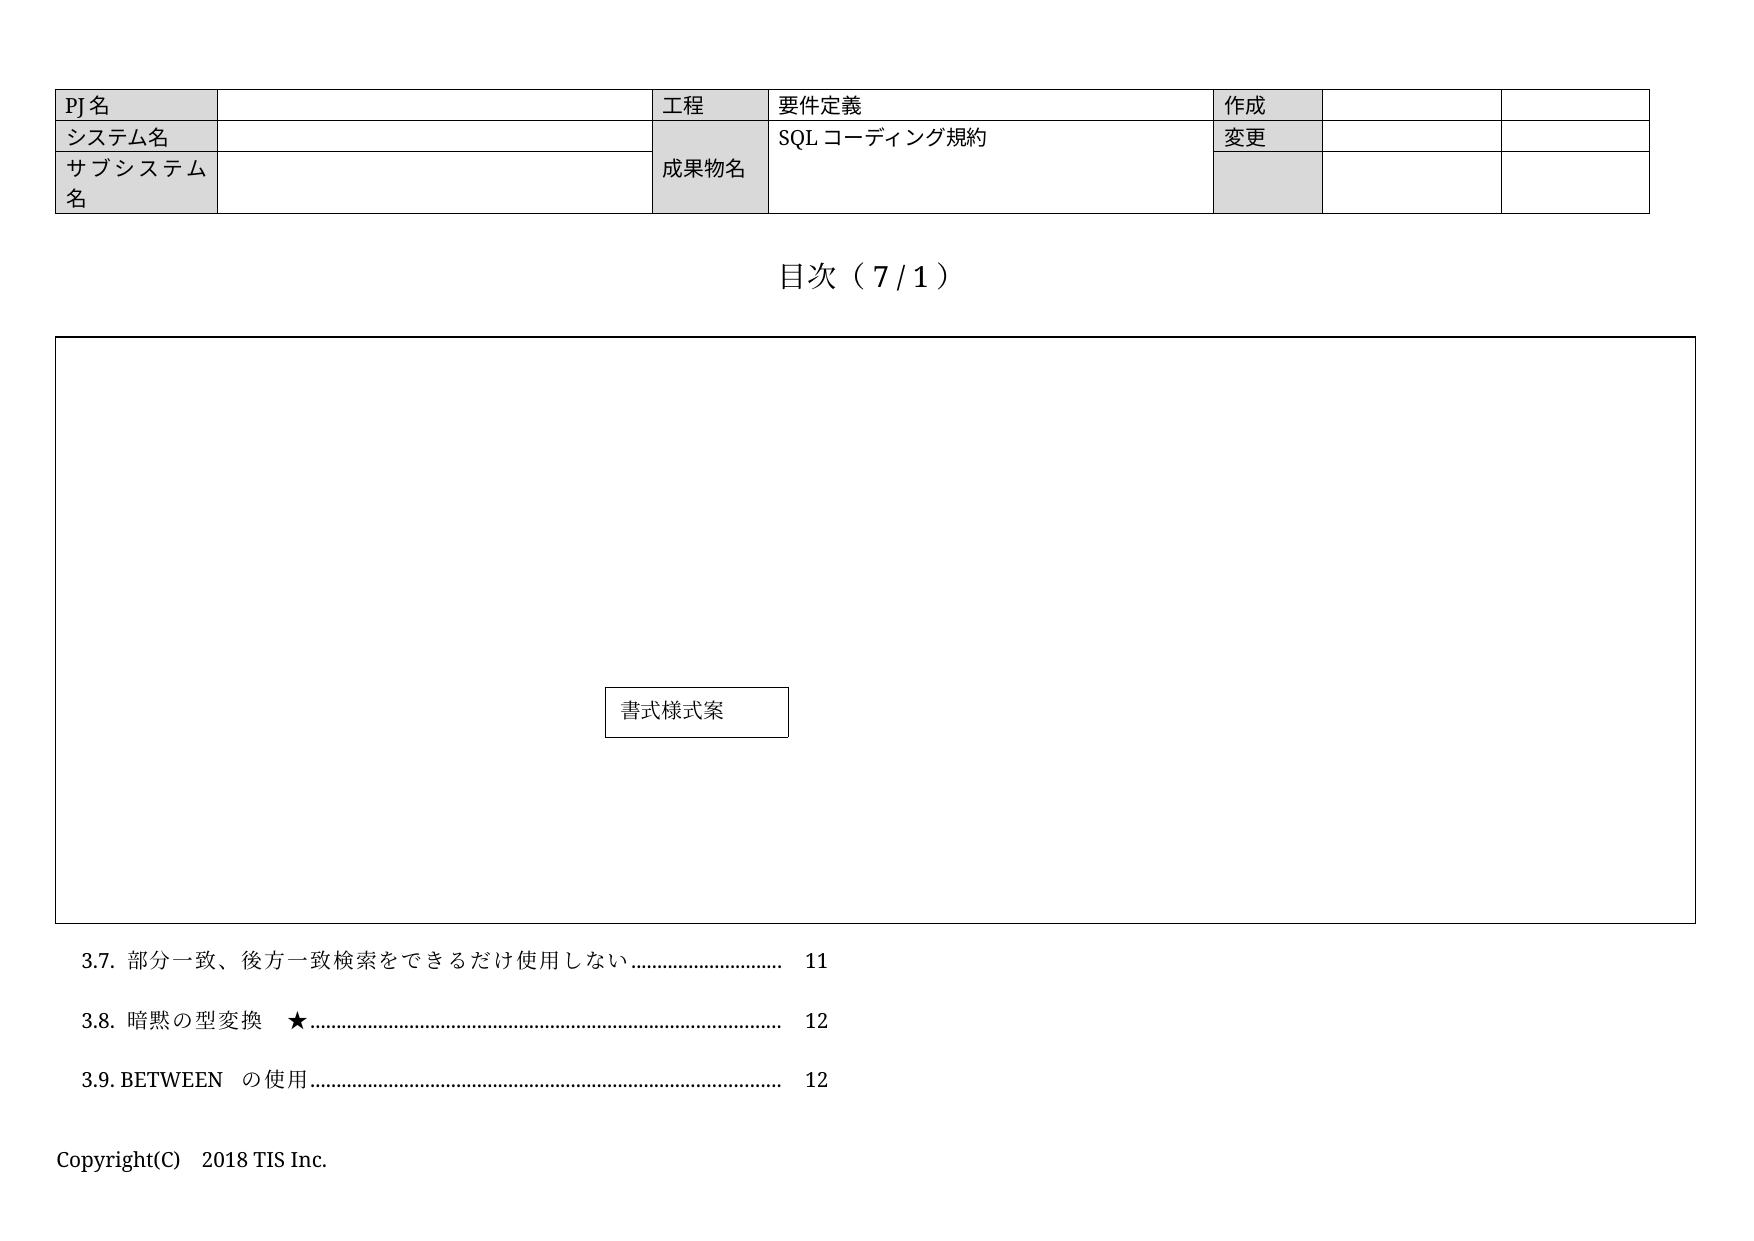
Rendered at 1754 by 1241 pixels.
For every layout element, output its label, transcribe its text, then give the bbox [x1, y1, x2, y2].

text 3.9. BETWEENの使用 12 [80, 1049, 1685, 1109]
text 3.8. 暗黙の型変換 ★ 12 [80, 989, 1685, 1049]
text 3.7. 部分一致、後方一致検索をできるだけ使用しない 11 [80, 930, 1685, 989]
